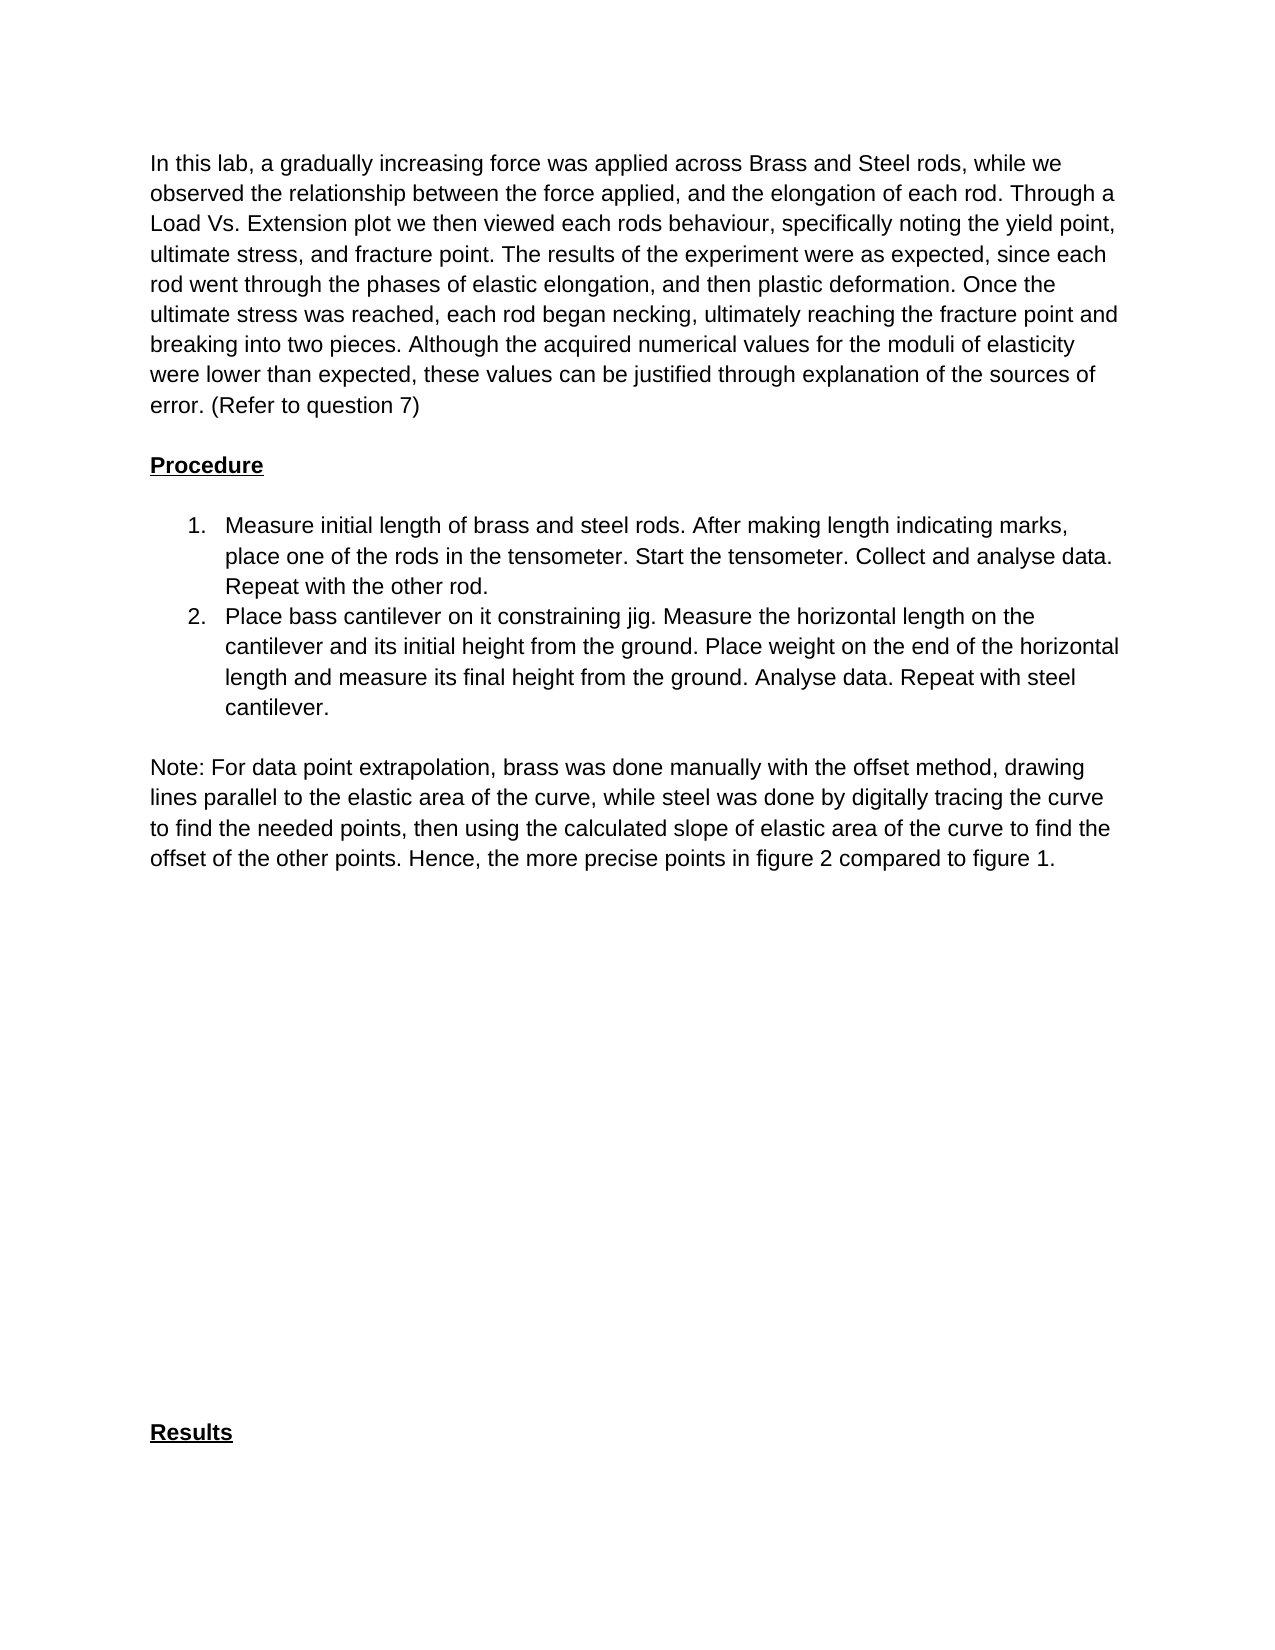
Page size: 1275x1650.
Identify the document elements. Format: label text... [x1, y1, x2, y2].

list Place bass cantilever on it constraining jig. Measure the horizontal length on the cantilever and its initial height from the ground. Place weight on the end of the horizontal length and measure its final height from the ground. Analyse data. Repeat with steel cantilever. [187, 603, 1125, 720]
text Note: For data point extrapolation, brass was done manually with the offset method, drawing lines parallel to the elastic area of the curve, while steel was done by digitally tracing the curve to find the needed points, then using the calculated slope of elastic area of the curve to find the offset of the other points. Hence, the more precise points in figure 2 compared to figure 1. [150, 754, 1125, 871]
text In this lab, a gradually increasing force was applied across Brass and Steel rods, while we observed the relationship between the force applied, and the elongation of each rod. Through a Load Vs. Extension plot we then viewed each rods behaviour, specifically noting the yield point, ultimate stress, and fracture point. The results of the experiment were as expected, since each rod went through the phases of elastic elongation, and then plastic deformation. Once the ultimate stress was reached, each rod began necking, ultimately reaching the fracture point and breaking into two pieces. Although the acquired numerical values for the moduli of elasticity were lower than expected, these values can be justified through explanation of the sources of error. (Refer to question 7) [150, 150, 1125, 418]
text Results [150, 1419, 1125, 1445]
list Measure initial length of brass and steel rods. After making length indicating marks, place one of the rods in the tensometer. Start the tensometer. Collect and analyse data. Repeat with the other rod. [187, 512, 1125, 599]
text Procedure [150, 452, 1125, 478]
